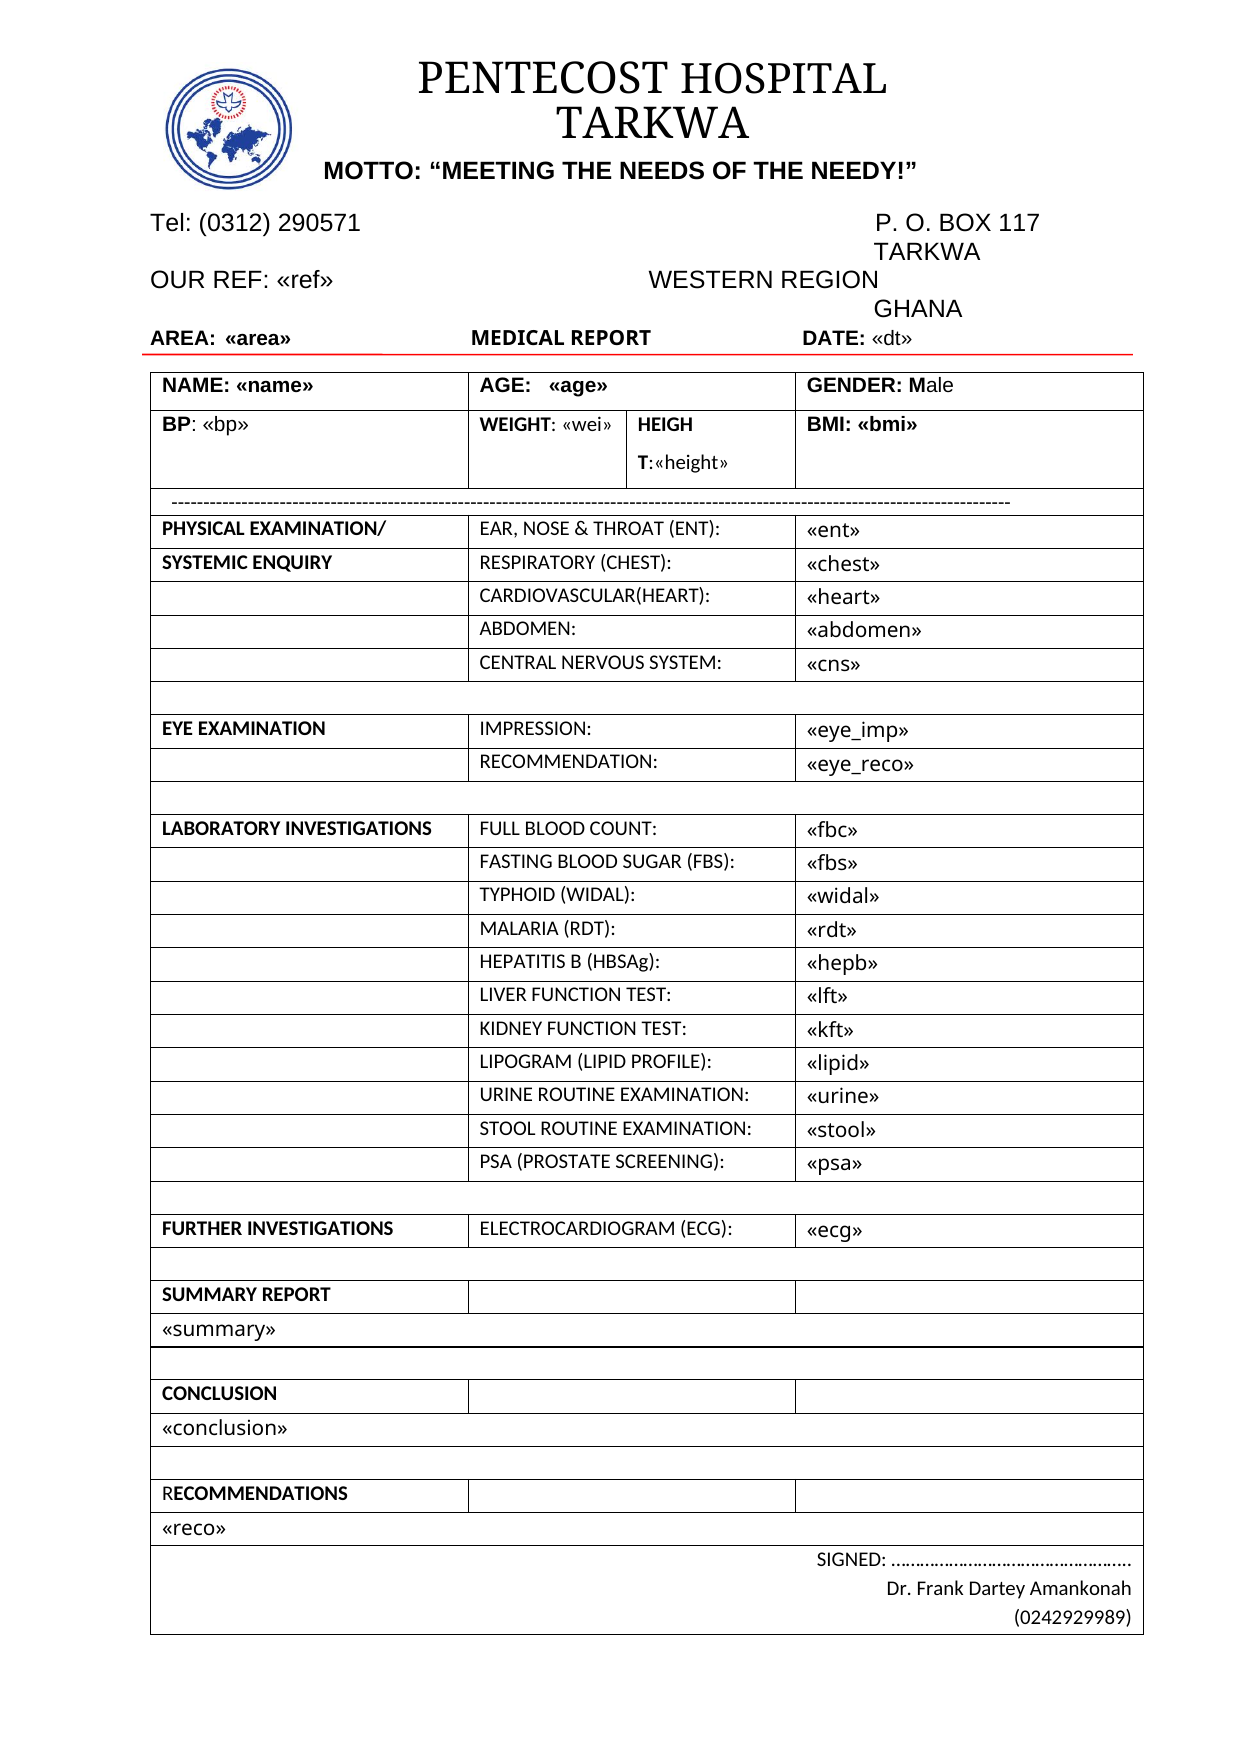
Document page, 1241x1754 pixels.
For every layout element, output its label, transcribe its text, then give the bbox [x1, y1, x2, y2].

table_cell SIGNED: ………………………………………….. Dr. Frank Dartey Amankonah (0242929989) [151, 1546, 1143, 1634]
table_cell «lft» [796, 982, 1143, 1014]
table_cell EYE EXAMINATION [151, 715, 468, 748]
table_cell ABDOMEN: [469, 616, 795, 648]
table_cell HEPATITIS B (HBSAg): [469, 948, 795, 981]
text OUR REF: «ref» WESTERN REGION [150, 266, 1144, 294]
table_cell FURTHER INVESTIGATIONS [151, 1215, 468, 1247]
table_cell KIDNEY FUNCTION TEST: [469, 1015, 795, 1047]
table_cell LABORATORY INVESTIGATIONS [151, 815, 468, 847]
table_cell PHYSICAL EXAMINATION/ [151, 516, 468, 548]
table_cell [469, 1380, 795, 1412]
table_cell [151, 1248, 1143, 1280]
table_cell ------------------------------------------------------------------------------------------------------------------------------------ [151, 489, 1143, 514]
table_cell [151, 649, 468, 681]
table_cell «hepb» [796, 948, 1143, 981]
table_cell HEIGHT:«height» [627, 411, 795, 488]
table_cell «fbc» [796, 815, 1143, 847]
table_cell [151, 1048, 468, 1081]
table_cell «ent» [796, 516, 1143, 548]
table_cell EAR, NOSE & THROAT (ENT): [469, 516, 795, 548]
table_cell «rdt» [796, 915, 1143, 947]
table_cell [151, 1348, 1143, 1379]
table_cell [796, 1480, 1143, 1512]
table_cell [151, 915, 468, 947]
table_cell LIPOGRAM (LIPID PROFILE): [469, 1048, 795, 1081]
table_cell IMPRESSION: [469, 715, 795, 748]
table_cell [151, 1082, 468, 1114]
table_cell RECOMMENDATIONS [151, 1480, 468, 1512]
table_cell «eye_imp» [796, 715, 1143, 748]
table_cell [151, 882, 468, 914]
table_cell «urine» [796, 1082, 1143, 1114]
table_cell BP: «bp» [151, 411, 468, 488]
table_cell [151, 1115, 468, 1147]
table_cell «kft» [796, 1015, 1143, 1047]
table_cell [151, 682, 1143, 714]
table_cell «cns» [796, 649, 1143, 681]
table_cell FASTING BLOOD SUGAR (FBS): [469, 848, 795, 881]
table_cell PSA (PROSTATE SCREENING): [469, 1148, 795, 1181]
table_cell «eye_reco» [796, 749, 1143, 781]
table_cell [151, 1182, 1143, 1214]
table_cell [151, 1015, 468, 1047]
table_cell «fbs» [796, 848, 1143, 881]
table_cell [469, 1281, 795, 1313]
table_header NAME: «name» [151, 373, 468, 410]
table_cell [796, 1380, 1143, 1412]
text TARKWA [150, 237, 1144, 266]
table_cell «reco» [151, 1513, 1143, 1545]
table_cell «conclusion» [151, 1414, 1143, 1446]
table_cell WEIGHT: «wei» [469, 411, 626, 488]
text GHANA [150, 294, 1144, 323]
table_cell MALARIA (RDT): [469, 915, 795, 947]
text MOTTO: “MEETING THE NEEDS OF THE NEEDY!” [302, 156, 1144, 185]
table_cell «abdomen» [796, 616, 1143, 648]
picture [153, 62, 302, 195]
table_cell «ecg» [796, 1215, 1143, 1247]
table_cell [151, 1447, 1143, 1479]
table_cell SYSTEMIC ENQUIRY [151, 549, 468, 581]
table_cell FULL BLOOD COUNT: [469, 815, 795, 847]
table_cell TYPHOID (WIDAL): [469, 882, 795, 914]
text PENTECOST HOSPITAL [150, 47, 1144, 106]
table_cell [151, 616, 468, 648]
table_cell CENTRAL NERVOUS SYSTEM: [469, 649, 795, 681]
table_header AGE: «age» [469, 373, 795, 410]
table_cell «chest» [796, 549, 1143, 581]
table_cell [151, 582, 468, 614]
table_cell [151, 948, 468, 981]
table_cell «psa» [796, 1148, 1143, 1181]
table_cell RESPIRATORY (CHEST): [469, 549, 795, 581]
table_cell [151, 848, 468, 881]
table_cell ELECTROCARDIOGRAM (ECG): [469, 1215, 795, 1247]
table_cell LIVER FUNCTION TEST: [469, 982, 795, 1014]
table_cell STOOL ROUTINE EXAMINATION: [469, 1115, 795, 1147]
table_cell [151, 1148, 468, 1181]
table_cell CONCLUSION [151, 1380, 468, 1412]
table_cell [151, 749, 468, 781]
table_cell «stool» [796, 1115, 1143, 1147]
text Tel: (0312) 290571 P. O. BOX 117 [150, 208, 1144, 237]
table_cell [469, 1480, 795, 1512]
table_cell BMI: «bmi» [796, 411, 1143, 488]
table_cell URINE ROUTINE EXAMINATION: [469, 1082, 795, 1114]
table_header GENDER: Male [796, 373, 1143, 410]
text AREA: «area» MEDICAL REPORT DATE: «dt» [150, 323, 1144, 351]
table_cell CARDIOVASCULAR(HEART): [469, 582, 795, 614]
table_cell «heart» [796, 582, 1143, 614]
table_cell [796, 1281, 1143, 1313]
table_cell SUMMARY REPORT [151, 1281, 468, 1313]
table_cell «lipid» [796, 1048, 1143, 1081]
table_cell «widal» [796, 882, 1143, 914]
table_cell [151, 782, 1143, 814]
table_cell «summary» [151, 1314, 1143, 1346]
table_cell RECOMMENDATION: [469, 749, 795, 781]
table_cell [151, 982, 468, 1014]
